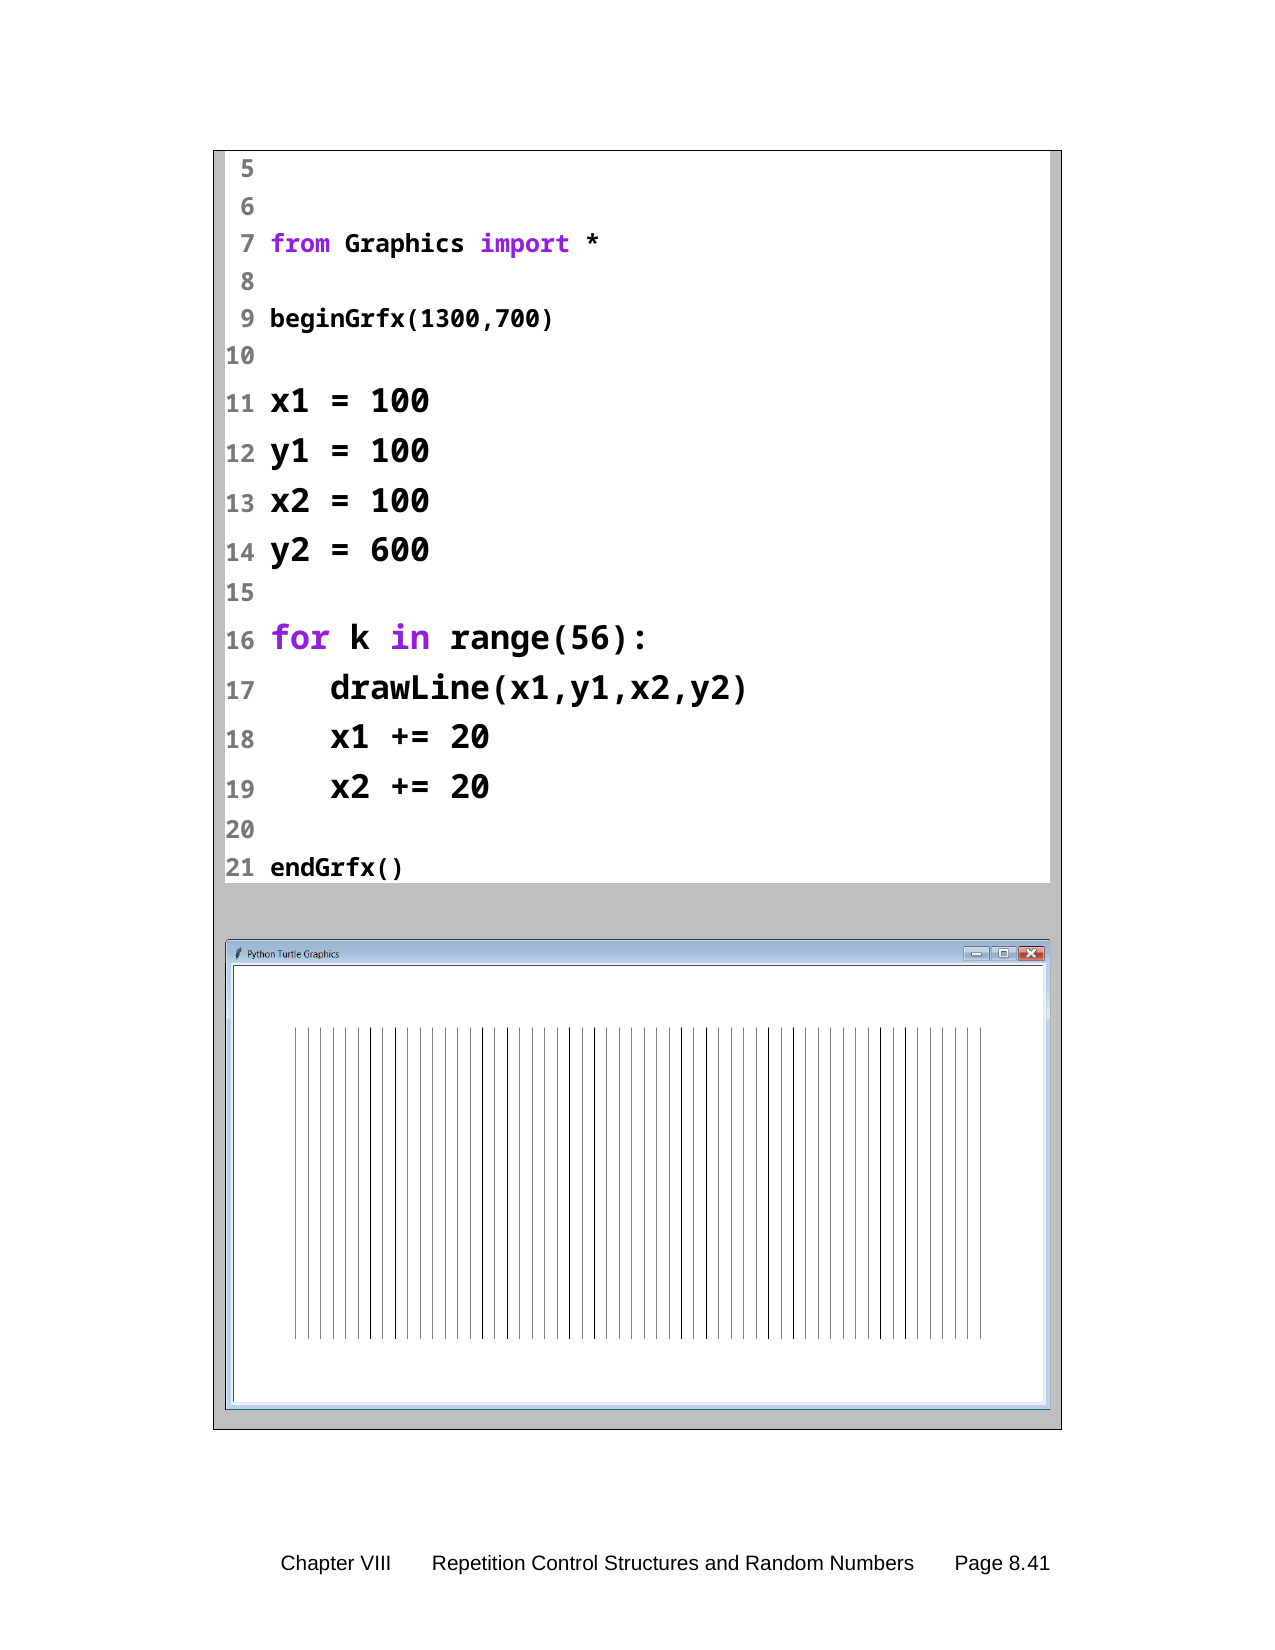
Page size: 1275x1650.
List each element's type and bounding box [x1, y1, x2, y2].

table_header [214, 151, 1061, 1429]
picture [225, 939, 1050, 1410]
